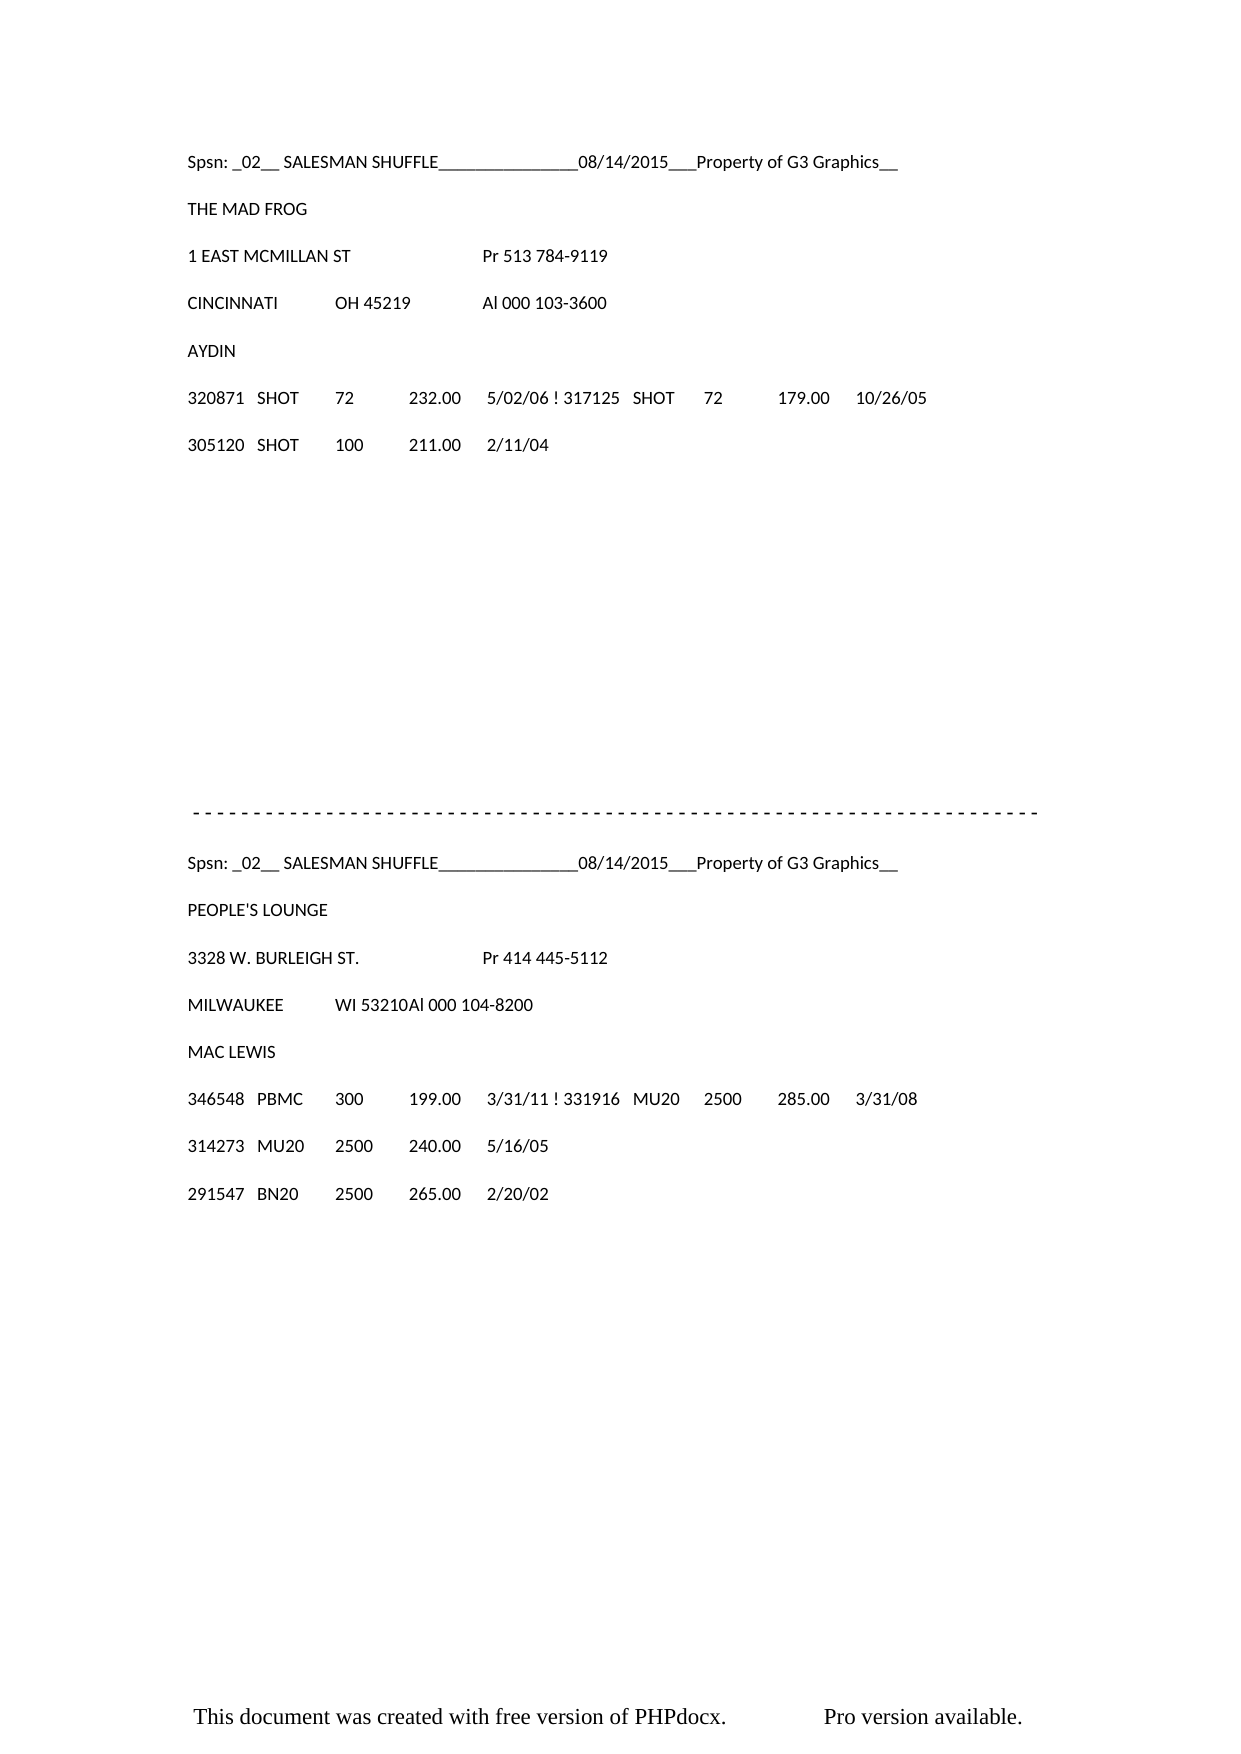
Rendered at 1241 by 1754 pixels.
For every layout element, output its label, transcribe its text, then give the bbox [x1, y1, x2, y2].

text Spsn: _02__ SALESMAN SHUFFLE_______________08/14/2015___Property of G3 Graphics__ [187, 150, 1053, 173]
text 291547 BN20 2500 265.00 2/20/02 [187, 1182, 1053, 1205]
text THE MAD FROG [187, 197, 1053, 220]
text MILWAUKEE WI 53210 Al 000 104-8200 [187, 993, 1053, 1016]
text - - - - - - - - - - - - - - - - - - - - - - - - - - - - - - - - - - - - - - - - - - - - - - - - - - - - - - - - - - - - - - - - - - - - - - [187, 798, 1053, 826]
text 314273 MU20 2500 240.00 5/16/05 [187, 1134, 1053, 1157]
text 320871 SHOT 72 232.00 5/02/06 ! 317125 SHOT 72 179.00 10/26/05 [187, 386, 1053, 409]
text CINCINNATI OH 45219 Al 000 103-3600 [187, 292, 1053, 314]
text 346548 PBMC 300 199.00 3/31/11 ! 331916 MU20 2500 285.00 3/31/08 [187, 1087, 1053, 1110]
text 1 EAST MCMILLAN ST Pr 513 784-9119 [187, 244, 1053, 267]
text Spsn: _02__ SALESMAN SHUFFLE_______________08/14/2015___Property of G3 Graphics__ [187, 851, 1053, 874]
text PEOPLE'S LOUNGE [187, 899, 1053, 922]
text 305120 SHOT 100 211.00 2/11/04 [187, 433, 1053, 456]
text MAC LEWIS [187, 1040, 1053, 1063]
text 3328 W. BURLEIGH ST. Pr 414 445-5112 [187, 946, 1053, 969]
text AYDIN [187, 339, 1053, 362]
